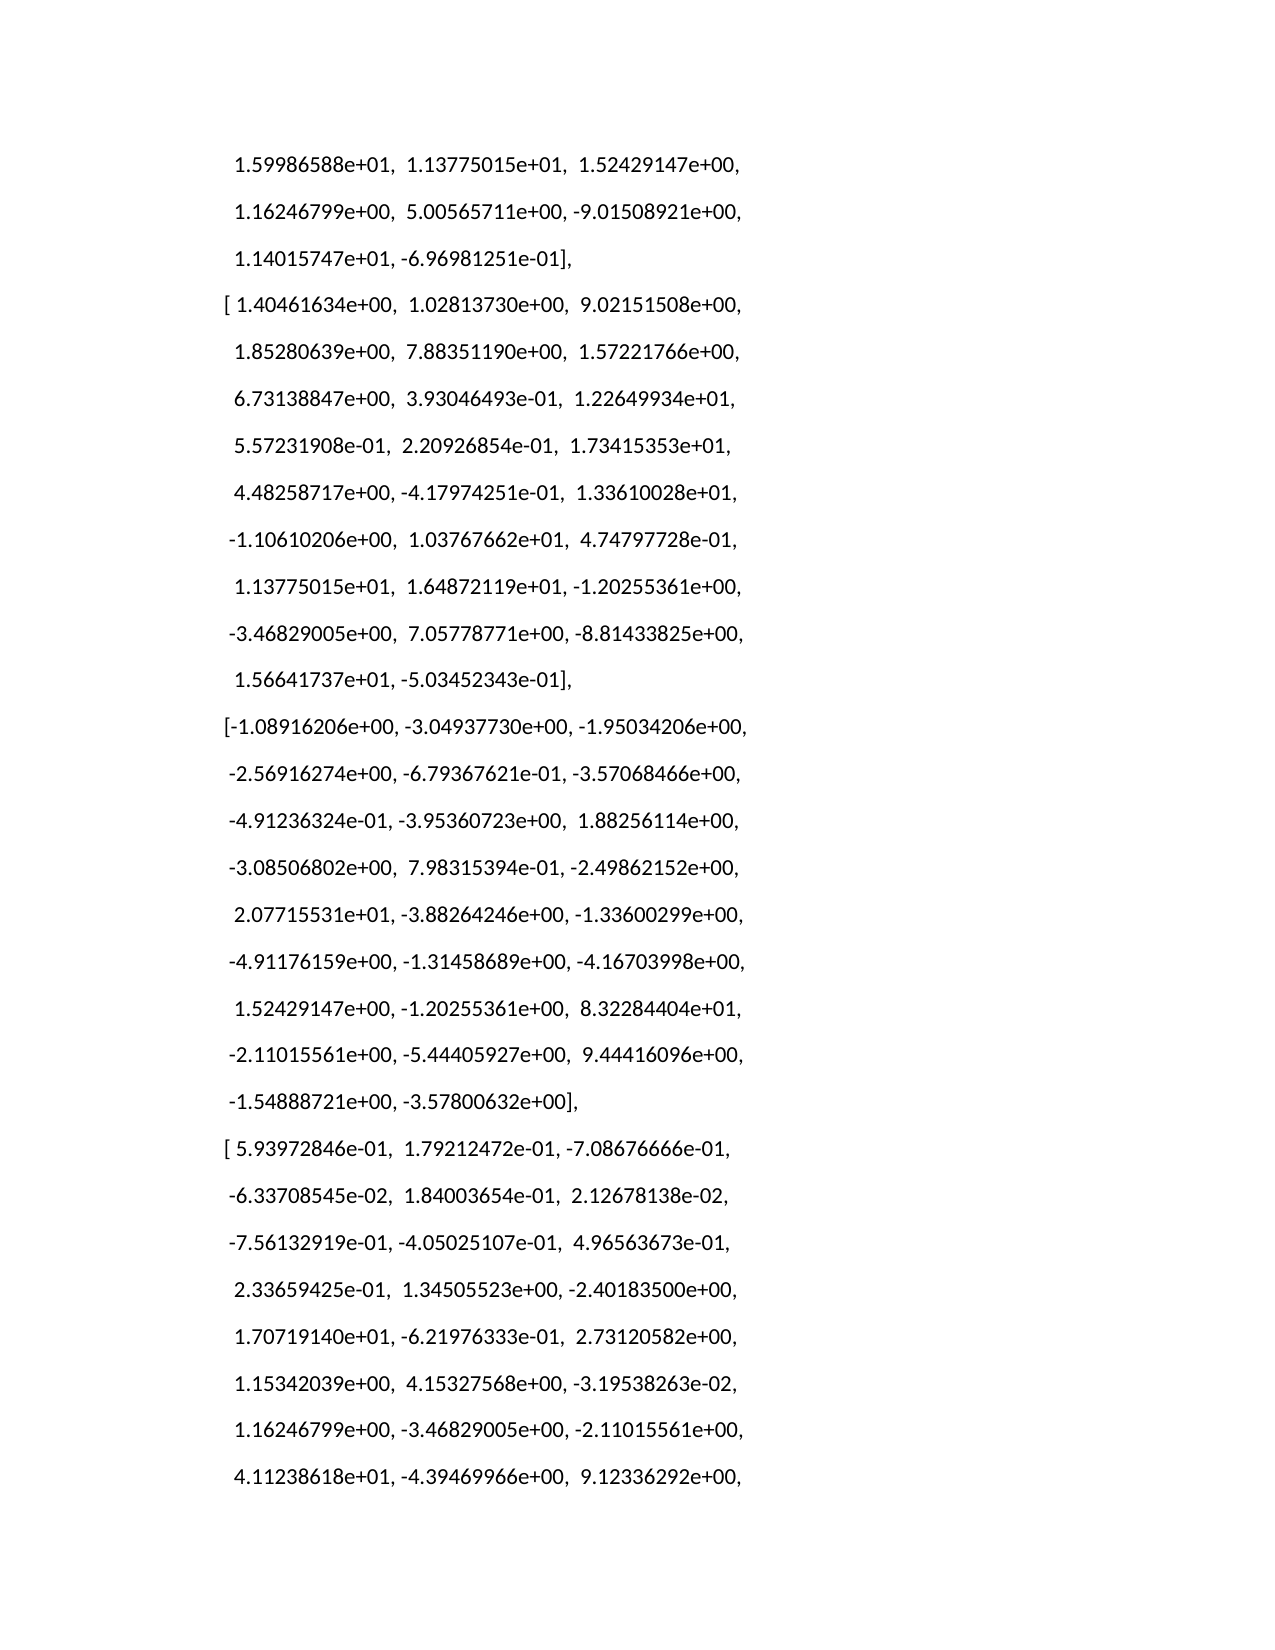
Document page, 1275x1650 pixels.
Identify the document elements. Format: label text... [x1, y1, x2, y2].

text 1.70719140e+01, -6.21976333e-01, 2.73120582e+00, [187, 1322, 1087, 1350]
text [ 5.93972846e-01, 1.79212472e-01, -7.08676666e-01, [187, 1134, 1087, 1162]
text 1.59986588e+01, 1.13775015e+01, 1.52429147e+00, [187, 150, 1087, 178]
text -1.10610206e+00, 1.03767662e+01, 4.74797728e-01, [187, 525, 1087, 553]
text 5.57231908e-01, 2.20926854e-01, 1.73415353e+01, [187, 431, 1087, 459]
text -2.11015561e+00, -5.44405927e+00, 9.44416096e+00, [187, 1041, 1087, 1069]
text 1.85280639e+00, 7.88351190e+00, 1.57221766e+00, [187, 337, 1087, 366]
text [-1.08916206e+00, -3.04937730e+00, -1.95034206e+00, [187, 712, 1087, 741]
text -4.91176159e+00, -1.31458689e+00, -4.16703998e+00, [187, 947, 1087, 975]
text 1.56641737e+01, -5.03452343e-01], [187, 666, 1087, 694]
text 1.16246799e+00, -3.46829005e+00, -2.11015561e+00, [187, 1416, 1087, 1444]
text 4.11238618e+01, -4.39469966e+00, 9.12336292e+00, [187, 1462, 1087, 1491]
text 2.07715531e+01, -3.88264246e+00, -1.33600299e+00, [187, 900, 1087, 928]
text 6.73138847e+00, 3.93046493e-01, 1.22649934e+01, [187, 384, 1087, 412]
text 2.33659425e-01, 1.34505523e+00, -2.40183500e+00, [187, 1275, 1087, 1303]
text -7.56132919e-01, -4.05025107e-01, 4.96563673e-01, [187, 1228, 1087, 1256]
text 1.15342039e+00, 4.15327568e+00, -3.19538263e-02, [187, 1369, 1087, 1397]
text -6.33708545e-02, 1.84003654e-01, 2.12678138e-02, [187, 1181, 1087, 1209]
text -4.91236324e-01, -3.95360723e+00, 1.88256114e+00, [187, 806, 1087, 834]
text -1.54888721e+00, -3.57800632e+00], [187, 1087, 1087, 1116]
text 1.13775015e+01, 1.64872119e+01, -1.20255361e+00, [187, 572, 1087, 600]
text 1.14015747e+01, -6.96981251e-01], [187, 244, 1087, 272]
text -3.08506802e+00, 7.98315394e-01, -2.49862152e+00, [187, 853, 1087, 881]
text -3.46829005e+00, 7.05778771e+00, -8.81433825e+00, [187, 619, 1087, 647]
text 1.16246799e+00, 5.00565711e+00, -9.01508921e+00, [187, 197, 1087, 225]
text -2.56916274e+00, -6.79367621e-01, -3.57068466e+00, [187, 759, 1087, 787]
text [ 1.40461634e+00, 1.02813730e+00, 9.02151508e+00, [187, 291, 1087, 319]
text 4.48258717e+00, -4.17974251e-01, 1.33610028e+01, [187, 478, 1087, 506]
text 1.52429147e+00, -1.20255361e+00, 8.32284404e+01, [187, 994, 1087, 1022]
